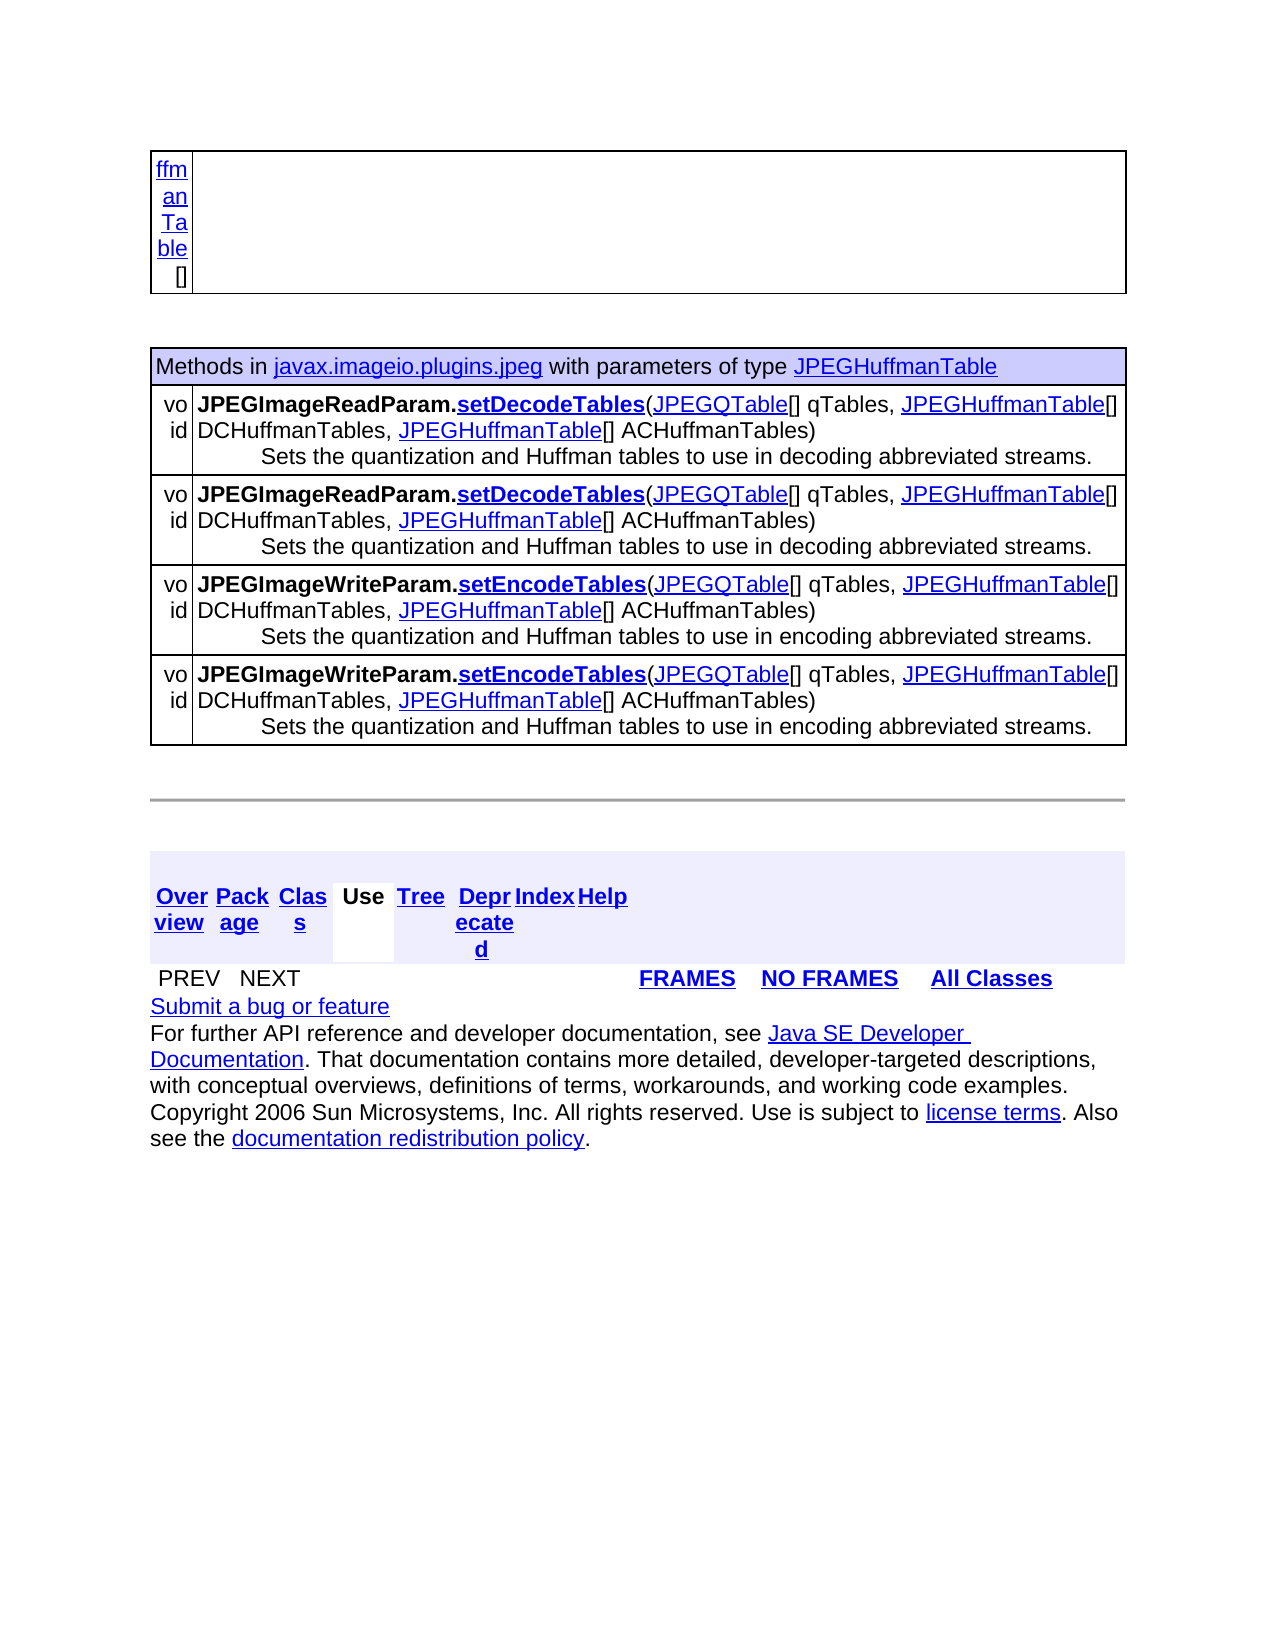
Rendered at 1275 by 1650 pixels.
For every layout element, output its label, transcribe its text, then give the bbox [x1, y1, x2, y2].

text Copyright 2006 Sun Microsystems, Inc. All rights reserved. Use is subject to license terms. Also see the documentation redistribution policy. [150, 1099, 1125, 1151]
table_header Methods in javax.imageio.plugins.jpeg with parameters of type JPEGHuffmanTable [152, 349, 1125, 384]
table_cell FRAMES NO FRAMES All Classes [638, 964, 1125, 993]
table_cell void [152, 566, 192, 654]
table_cell JPEGHuffmanTable[] [152, 152, 192, 293]
table_cell void [152, 386, 192, 474]
table_cell JPEGImageReadParam.setDecodeTables(JPEGQTable[] qTables, JPEGHuffmanTable[] DCHuffmanTables, JPEGHuffmanTable[] ACHuffmanTables) Sets the quantization and Huffman tables to use in decoding abbreviated streams. [193, 476, 1125, 564]
table_cell void [152, 476, 192, 564]
table_cell JPEGImageWriteParam.setEncodeTables(JPEGQTable[] qTables, JPEGHuffmanTable[] DCHuffmanTables, JPEGHuffmanTable[] ACHuffmanTables) Sets the quantization and Huffman tables to use in encoding abbreviated streams. [193, 656, 1125, 744]
text For further API reference and developer documentation, see Java SE Developer Documentation. That documentation contains more detailed, developer-targeted descriptions, with conceptual overviews, definitions of terms, workarounds, and working code examples. [150, 1019, 1125, 1099]
table_cell void [152, 656, 192, 744]
table_cell PREV NEXT [150, 964, 637, 993]
text Submit a bug or feature [150, 993, 1125, 1019]
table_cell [193, 152, 1125, 293]
table_header [150, 851, 1125, 964]
table_cell JPEGImageWriteParam.setEncodeTables(JPEGQTable[] qTables, JPEGHuffmanTable[] DCHuffmanTables, JPEGHuffmanTable[] ACHuffmanTables) Sets the quantization and Huffman tables to use in encoding abbreviated streams. [193, 566, 1125, 654]
table_cell JPEGImageReadParam.setDecodeTables(JPEGQTable[] qTables, JPEGHuffmanTable[] DCHuffmanTables, JPEGHuffmanTable[] ACHuffmanTables) Sets the quantization and Huffman tables to use in decoding abbreviated streams. [193, 386, 1125, 474]
